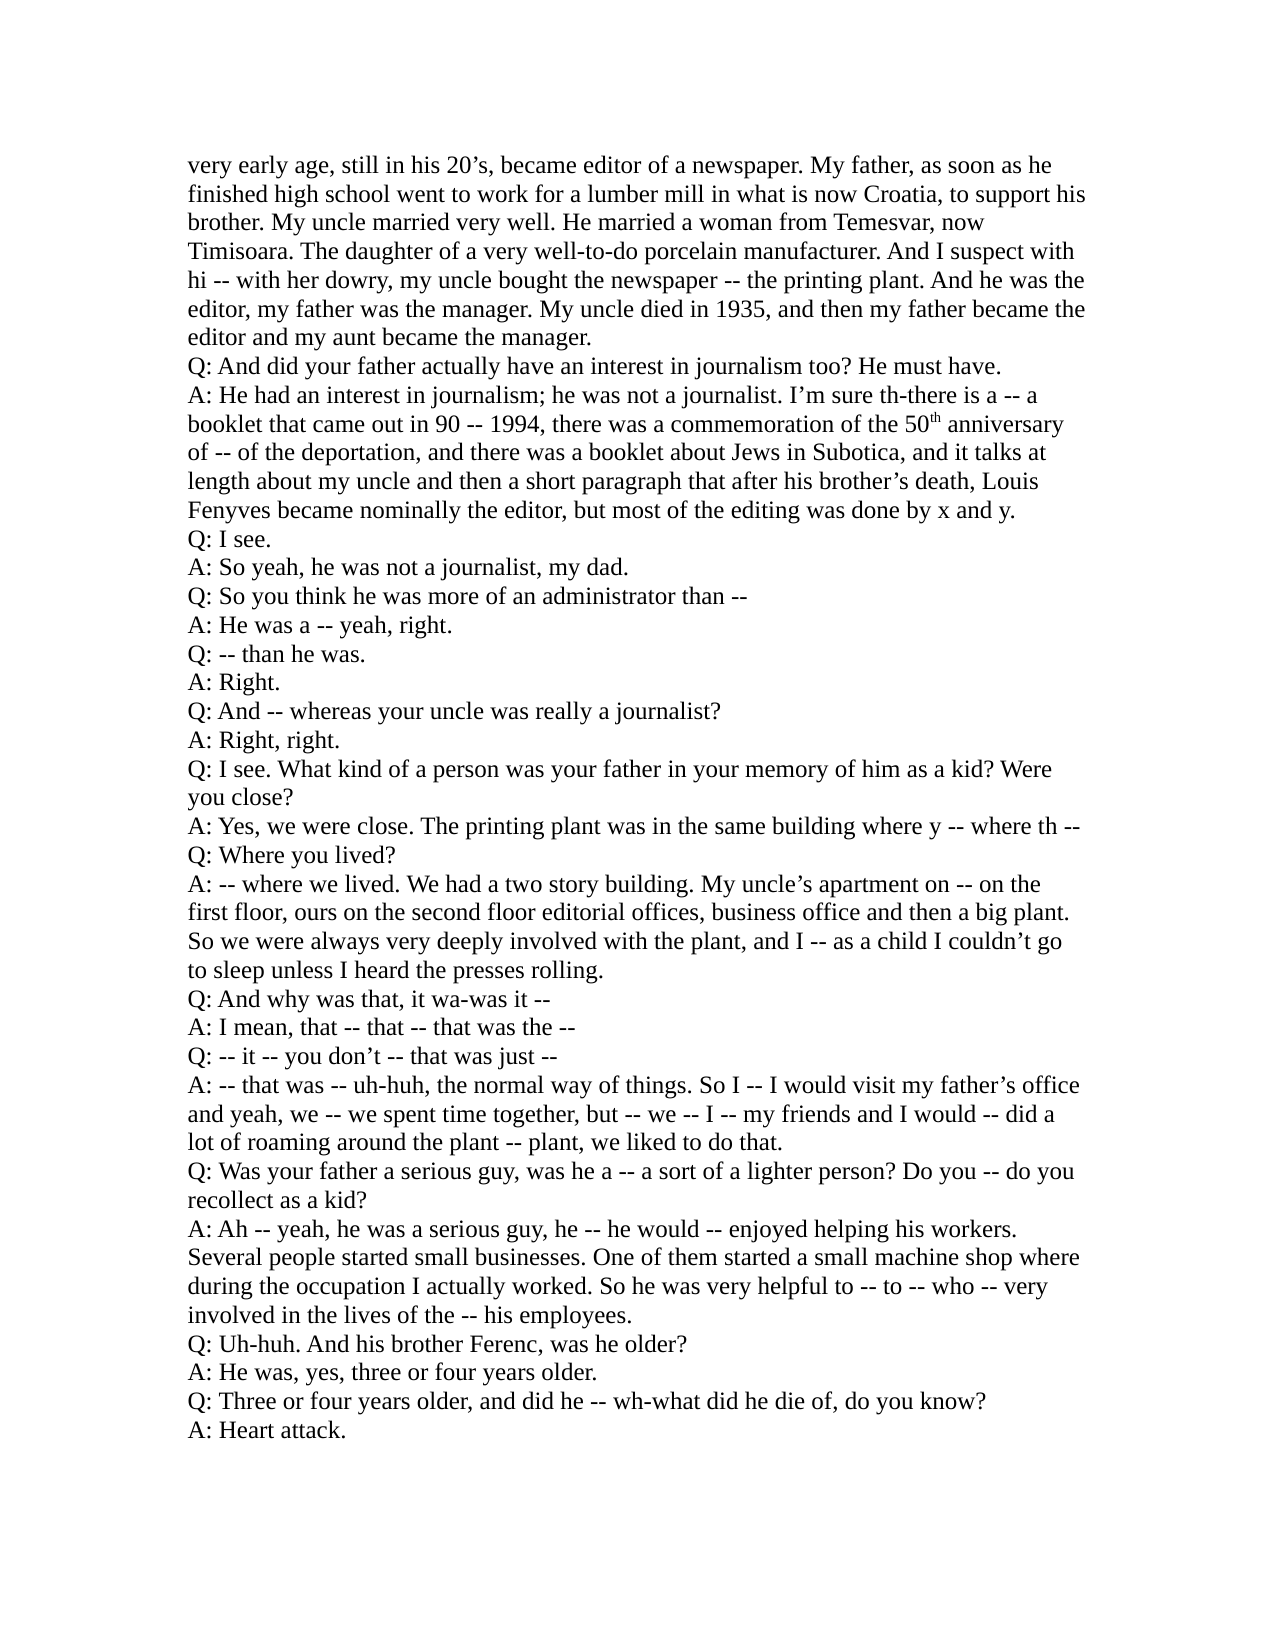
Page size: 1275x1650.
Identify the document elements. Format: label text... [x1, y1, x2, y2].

text Q: And did your father actually have an interest in journalism too? He must have. [187, 351, 1087, 380]
text Q: And -- whereas your uncle was really a journalist? [187, 696, 1087, 725]
text A: -- where we lived. We had a two story building. My uncle’s apartment on -- on the first floor, ours on the second floor editorial offices, business office and then a big plant. So we were always very deeply involved with the plant, and I -- as a child I couldn’t go to sleep unless I heard the presses rolling. [187, 869, 1087, 984]
text Q: I see. [187, 524, 1087, 552]
text Q: And why was that, it wa-was it -- [187, 984, 1087, 1012]
text A: Right, right. [187, 725, 1087, 754]
text A: -- that was -- uh-huh, the normal way of things. So I -- I would visit my father’s office and yeah, we -- we spent time together, but -- we -- I -- my friends and I would -- did a lot of roaming around the plant -- plant, we liked to do that. [187, 1070, 1087, 1156]
text A: Yes, we were close. The printing plant was in the same building where y -- where th -- [187, 811, 1087, 840]
text A: I mean, that -- that -- that was the -- [187, 1012, 1087, 1041]
text Q: Was your father a serious guy, was he a -- a sort of a lighter person? Do you -- do you recollect as a kid? [187, 1156, 1087, 1214]
text A: Right. [187, 667, 1087, 696]
text A: He was, yes, three or four years older. [187, 1357, 1087, 1386]
text A: So yeah, he was not a journalist, my dad. [187, 552, 1087, 581]
text Q: -- than he was. [187, 639, 1087, 667]
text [187, 150, 1087, 351]
text Q: Uh-huh. And his brother Ferenc, was he older? [187, 1329, 1087, 1357]
text A: Heart attack. [187, 1415, 1087, 1444]
text A: He had an interest in journalism; he was not a journalist. I’m sure th-there is a -- a booklet that came out in 90 -- 1994, there was a commemoration of the 50th anniversary of -- of the deportation, and there was a booklet about Jews in Subotica, and it talks at length about my uncle and then a short paragraph that after his brother’s death, Louis Fenyves became nominally the editor, but most of the editing was done by x and y. [187, 380, 1087, 524]
text Q: So you think he was more of an administrator than -- [187, 581, 1087, 610]
text Q: I see. What kind of a person was your father in your memory of him as a kid? Were you close? [187, 754, 1087, 811]
text A: Ah -- yeah, he was a serious guy, he -- he would -- enjoyed helping his workers. Several people started small businesses. One of them started a small machine shop where during the occupation I actually worked. So he was very helpful to -- to -- who -- very involved in the lives of the -- his employees. [187, 1214, 1087, 1329]
text Q: Three or four years older, and did he -- wh-what did he die of, do you know? [187, 1386, 1087, 1415]
text A: He was a -- yeah, right. [187, 610, 1087, 639]
text Q: Where you lived? [187, 840, 1087, 869]
text Q: -- it -- you don’t -- that was just -- [187, 1041, 1087, 1070]
